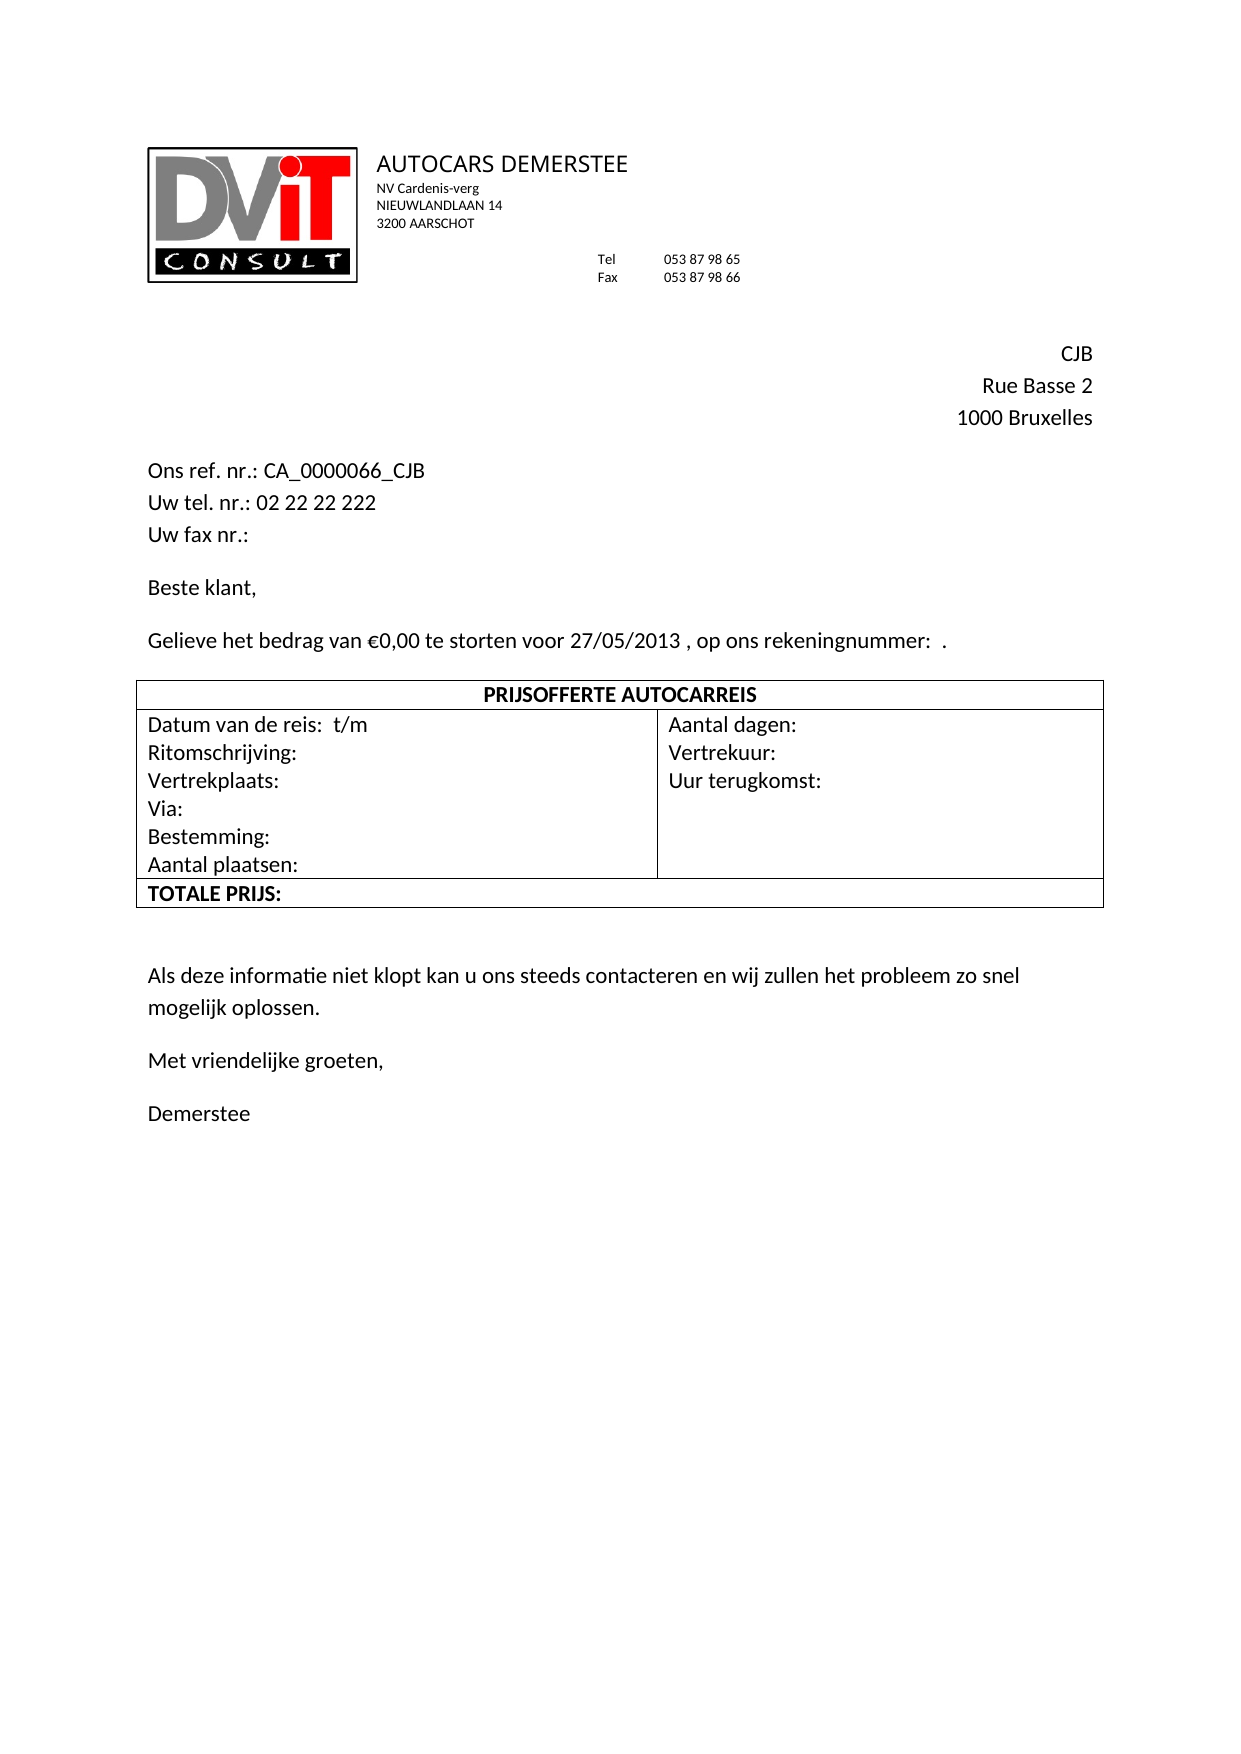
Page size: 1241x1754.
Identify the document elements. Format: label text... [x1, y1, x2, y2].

text Beste klant, [148, 573, 1093, 602]
text CJB Rue Basse 2 1000 Bruxelles [148, 339, 1093, 431]
table_cell TOTALE PRIJS: [137, 879, 1103, 907]
picture [147, 147, 358, 283]
text Tel 053 87 98 65 Fax 053 87 98 66 [369, 250, 1093, 286]
text Als deze informatie niet klopt kan u ons steeds contacteren en wij zullen het probleem zo snel mogelijk oplossen. [148, 961, 1093, 1021]
table_cell Datum van de reis: t/m Ritomschrijving: Vertrekplaats: Via: Bestemming: Aantal plaatsen: [137, 710, 657, 878]
text Demerstee [148, 1099, 1093, 1127]
table_cell Aantal dagen: Vertrekuur: Uur terugkomst: [658, 710, 1103, 878]
text Gelieve het bedrag van €0,00 te storten voor 27/05/2013 , op ons rekeningnummer: . [148, 627, 1093, 654]
text AUTOCARS DEMERSTEE NV Cardenis-verg NIEUWLANDLAAN 14 3200 AARSCHOT [358, 148, 1093, 232]
table_header PRIJSOFFERTE AUTOCARREIS [137, 681, 1103, 709]
text Met vriendelijke groeten, [148, 1046, 1093, 1074]
text Ons ref. nr.: CA_0000066_CJB Uw tel. nr.: 02 22 22 222 Uw fax nr.: [148, 456, 1093, 548]
